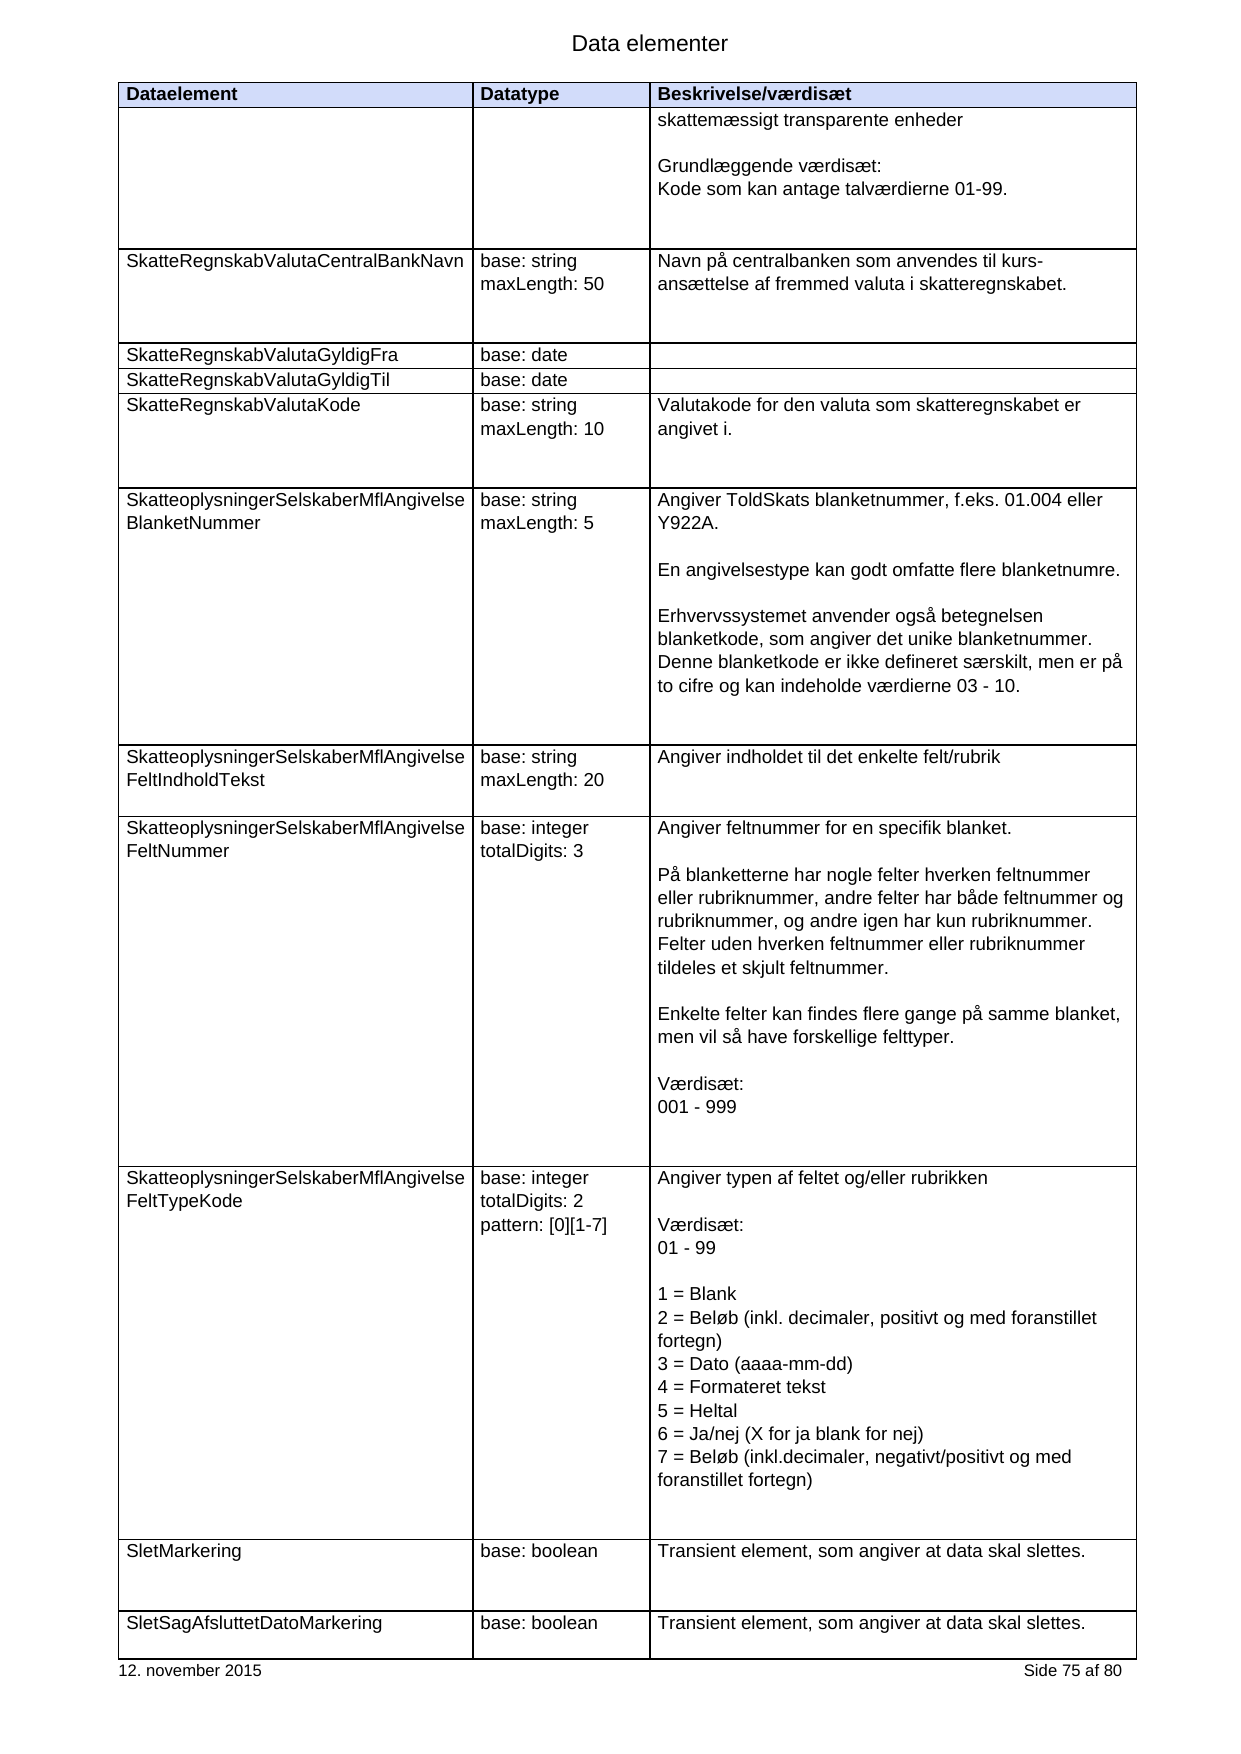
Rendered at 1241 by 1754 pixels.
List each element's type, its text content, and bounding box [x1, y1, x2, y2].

table_header Dataelement [119, 83, 472, 107]
table_cell SkatteoplysningerSelskaberMflAngivelseFeltTypeKode [119, 1167, 472, 1539]
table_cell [474, 108, 649, 248]
table_cell SkatteoplysningerSelskaberMflAngivelseFeltIndholdTekst [119, 746, 472, 816]
table_cell base: date [474, 369, 649, 393]
table_cell Angiver typen af feltet og/eller rubrikken Værdisæt: 01 - 99 1 = Blank 2 = Beløb (inkl. decimaler, positivt og med foranstillet fortegn) 3 = Dato (aaaa-mm-dd) 4 = Formateret tekst 5 = Heltal 6 = Ja/nej (X for ja blank for nej) 7 = Beløb (inkl.decimaler, negativt/positivt og med foranstillet fortegn) [651, 1167, 1136, 1539]
table_cell SletMarkering [119, 1540, 472, 1610]
table_header Beskrivelse/værdisæt [651, 83, 1136, 107]
table_cell base: date [474, 344, 649, 367]
table_cell SkatteoplysningerSelskaberMflAngivelseBlanketNummer [119, 489, 472, 744]
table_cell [651, 108, 1136, 248]
table_cell Angiver indholdet til det enkelte felt/rubrik [651, 746, 1136, 816]
table_cell base: string maxLength: 20 [474, 746, 649, 816]
table_cell base: integer totalDigits: 2 pattern: [0][1-7] [474, 1167, 649, 1539]
table_cell Angiver feltnummer for en specifik blanket. På blanketterne har nogle felter hverken feltnummer eller rubriknummer, andre felter har både feltnummer og rubriknummer, og andre igen har kun rubriknummer. Felter uden hverken feltnummer eller rubriknummer tildeles et skjult feltnummer. Enkelte felter kan findes flere gange på samme blanket, men vil så have forskellige felttyper. Værdisæt: 001 - 999 [651, 817, 1136, 1166]
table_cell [651, 1612, 1136, 1658]
table_cell SkatteRegnskabValutaKode [119, 394, 472, 487]
table_cell Navn på centralbanken som anvendes til kurs-ansættelse af fremmed valuta i skatteregnskabet. [651, 250, 1136, 342]
table_cell SkatteRegnskabValutaGyldigFra [119, 344, 472, 367]
table_cell SkatteRegnskabValutaGyldigTil [119, 369, 472, 393]
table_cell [119, 108, 472, 248]
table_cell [119, 1612, 472, 1658]
table_cell [651, 344, 1136, 367]
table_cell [651, 1540, 1136, 1610]
table_cell base: boolean [474, 1540, 649, 1610]
table_cell Angiver ToldSkats blanketnummer, f.eks. 01.004 eller Y922A. En angivelsestype kan godt omfatte flere blanketnumre. Erhvervssystemet anvender også betegnelsen blanketkode, som angiver det unike blanketnummer. Denne blanketkode er ikke defineret særskilt, men er på to cifre og kan indeholde værdierne 03 - 10. [651, 489, 1136, 744]
table_cell SkatteRegnskabValutaCentralBankNavn [119, 250, 472, 342]
table_cell base: string maxLength: 10 [474, 394, 649, 487]
table_cell [651, 369, 1136, 393]
table_cell base: boolean [474, 1612, 649, 1658]
table_cell base: string maxLength: 50 [474, 250, 649, 342]
table_cell base: integer totalDigits: 3 [474, 817, 649, 1166]
table_cell Valutakode for den valuta som skatteregnskabet er angivet i. [651, 394, 1136, 487]
table_header Datatype [474, 83, 649, 107]
table_cell SkatteoplysningerSelskaberMflAngivelseFeltNummer [119, 817, 472, 1166]
table_cell base: string maxLength: 5 [474, 489, 649, 744]
